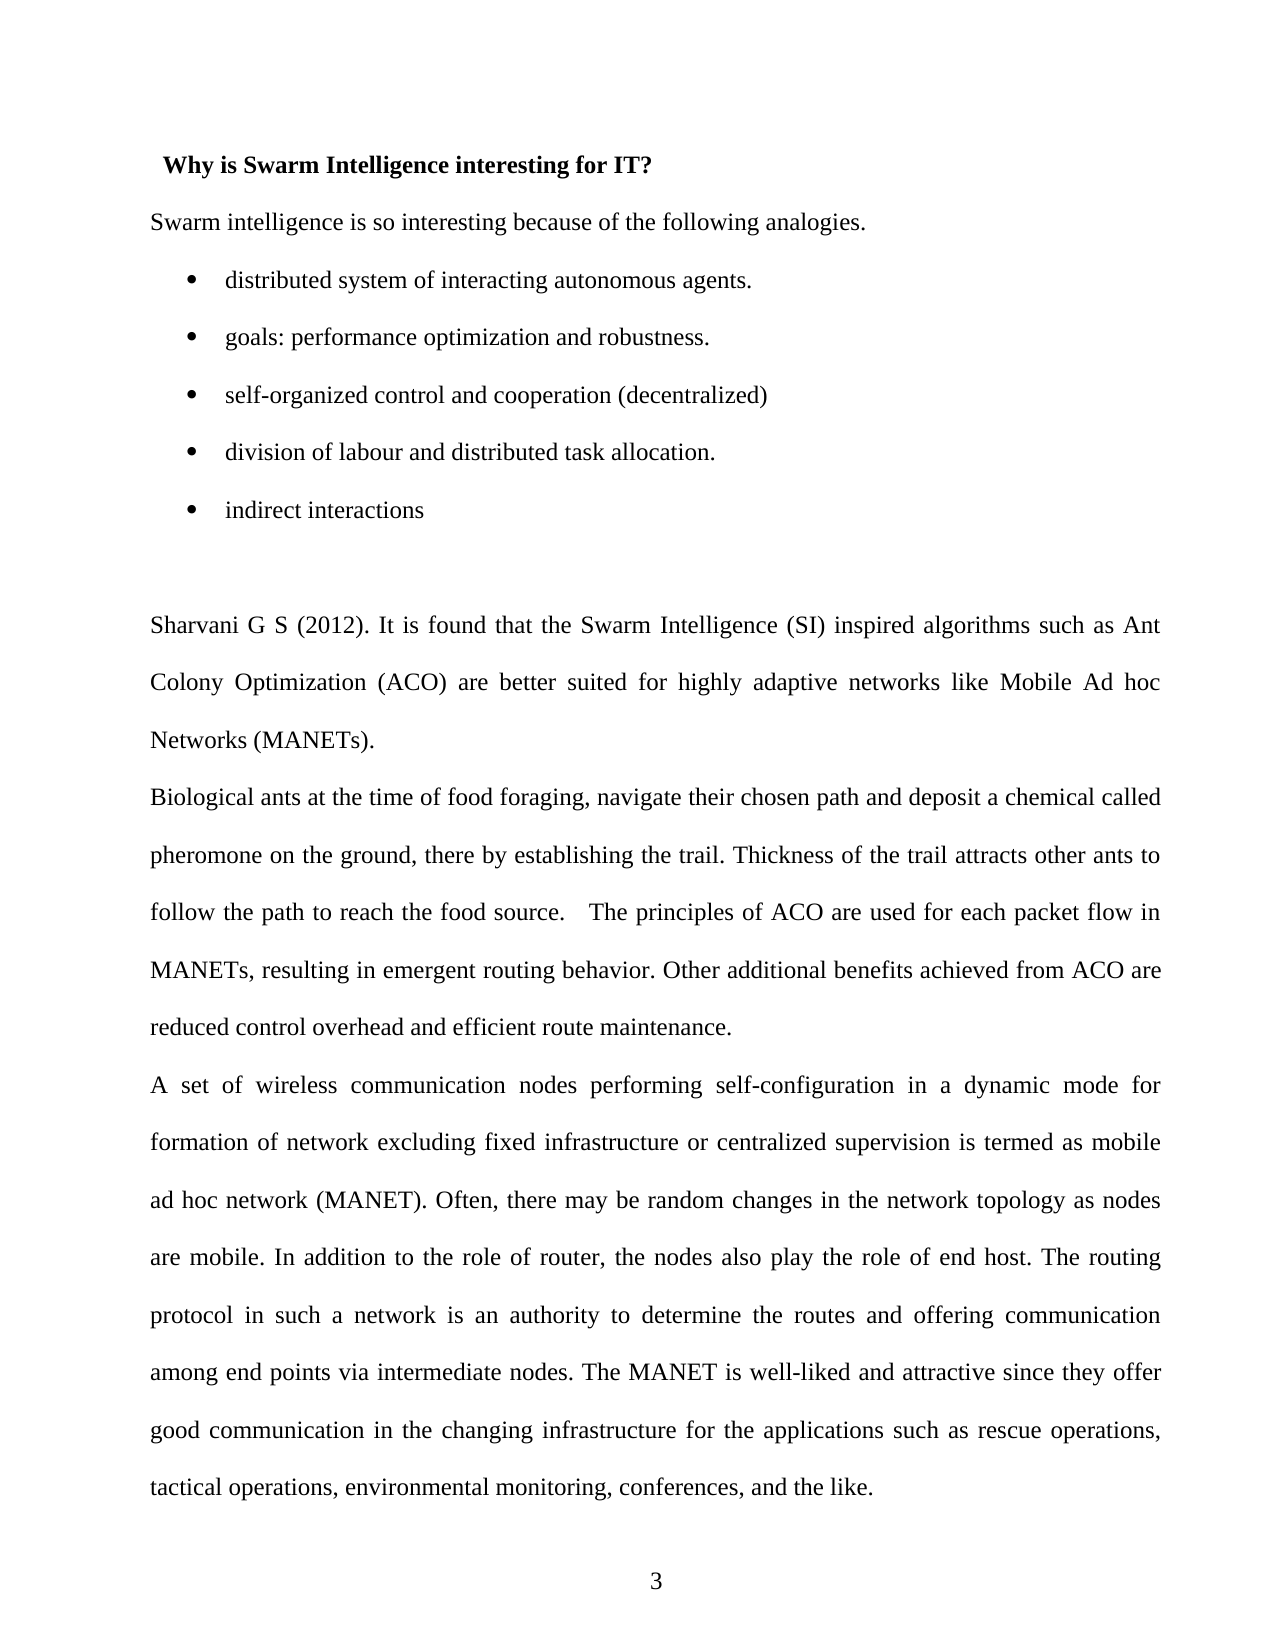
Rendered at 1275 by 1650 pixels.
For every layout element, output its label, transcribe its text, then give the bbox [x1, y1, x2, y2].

list self-organized control and cooperation (decentralized) [187, 380, 1162, 409]
list goals: performance optimization and robustness. [187, 322, 1162, 351]
text Biological ants at the time of food foraging, navigate their chosen path and deposit a chemical called pheromone on the ground, there by establishing the trail. Thickness of the trail attracts other ants to follow the path to reach the food source. The principles of ACO are used for each packet flow in MANETs, resulting in emergent routing behavior. Other additional benefits achieved from ACO are reduced control overhead and efficient route maintenance. [150, 782, 1162, 1041]
list indirect interactions [187, 495, 1162, 524]
text A set of wireless communication nodes performing self-configuration in a dynamic mode for formation of network excluding fixed infrastructure or centralized supervision is termed as mobile ad hoc network (MANET). Often, there may be random changes in the network topology as nodes are mobile. In addition to the role of router, the nodes also play the role of end host. The routing protocol in such a network is an authority to determine the routes and offering communication among end points via intermediate nodes. The MANET is well-liked and attractive since they offer good communication in the changing infrastructure for the applications such as rescue operations, tactical operations, environmental monitoring, conferences, and the like. [150, 1070, 1162, 1501]
list distributed system of interacting autonomous agents. [187, 265, 1162, 294]
text Why is Swarm Intelligence interesting for IT? [150, 150, 1162, 179]
list division of labour and distributed task allocation. [187, 437, 1162, 466]
text Sharvani G S (2012). It is found that the Swarm Intelligence (SI) inspired algorithms such as Ant Colony Optimization (ACO) are better suited for highly adaptive networks like Mobile Ad hoc Networks (MANETs). [150, 610, 1162, 754]
text Swarm intelligence is so interesting because of the following analogies. [150, 207, 1162, 236]
